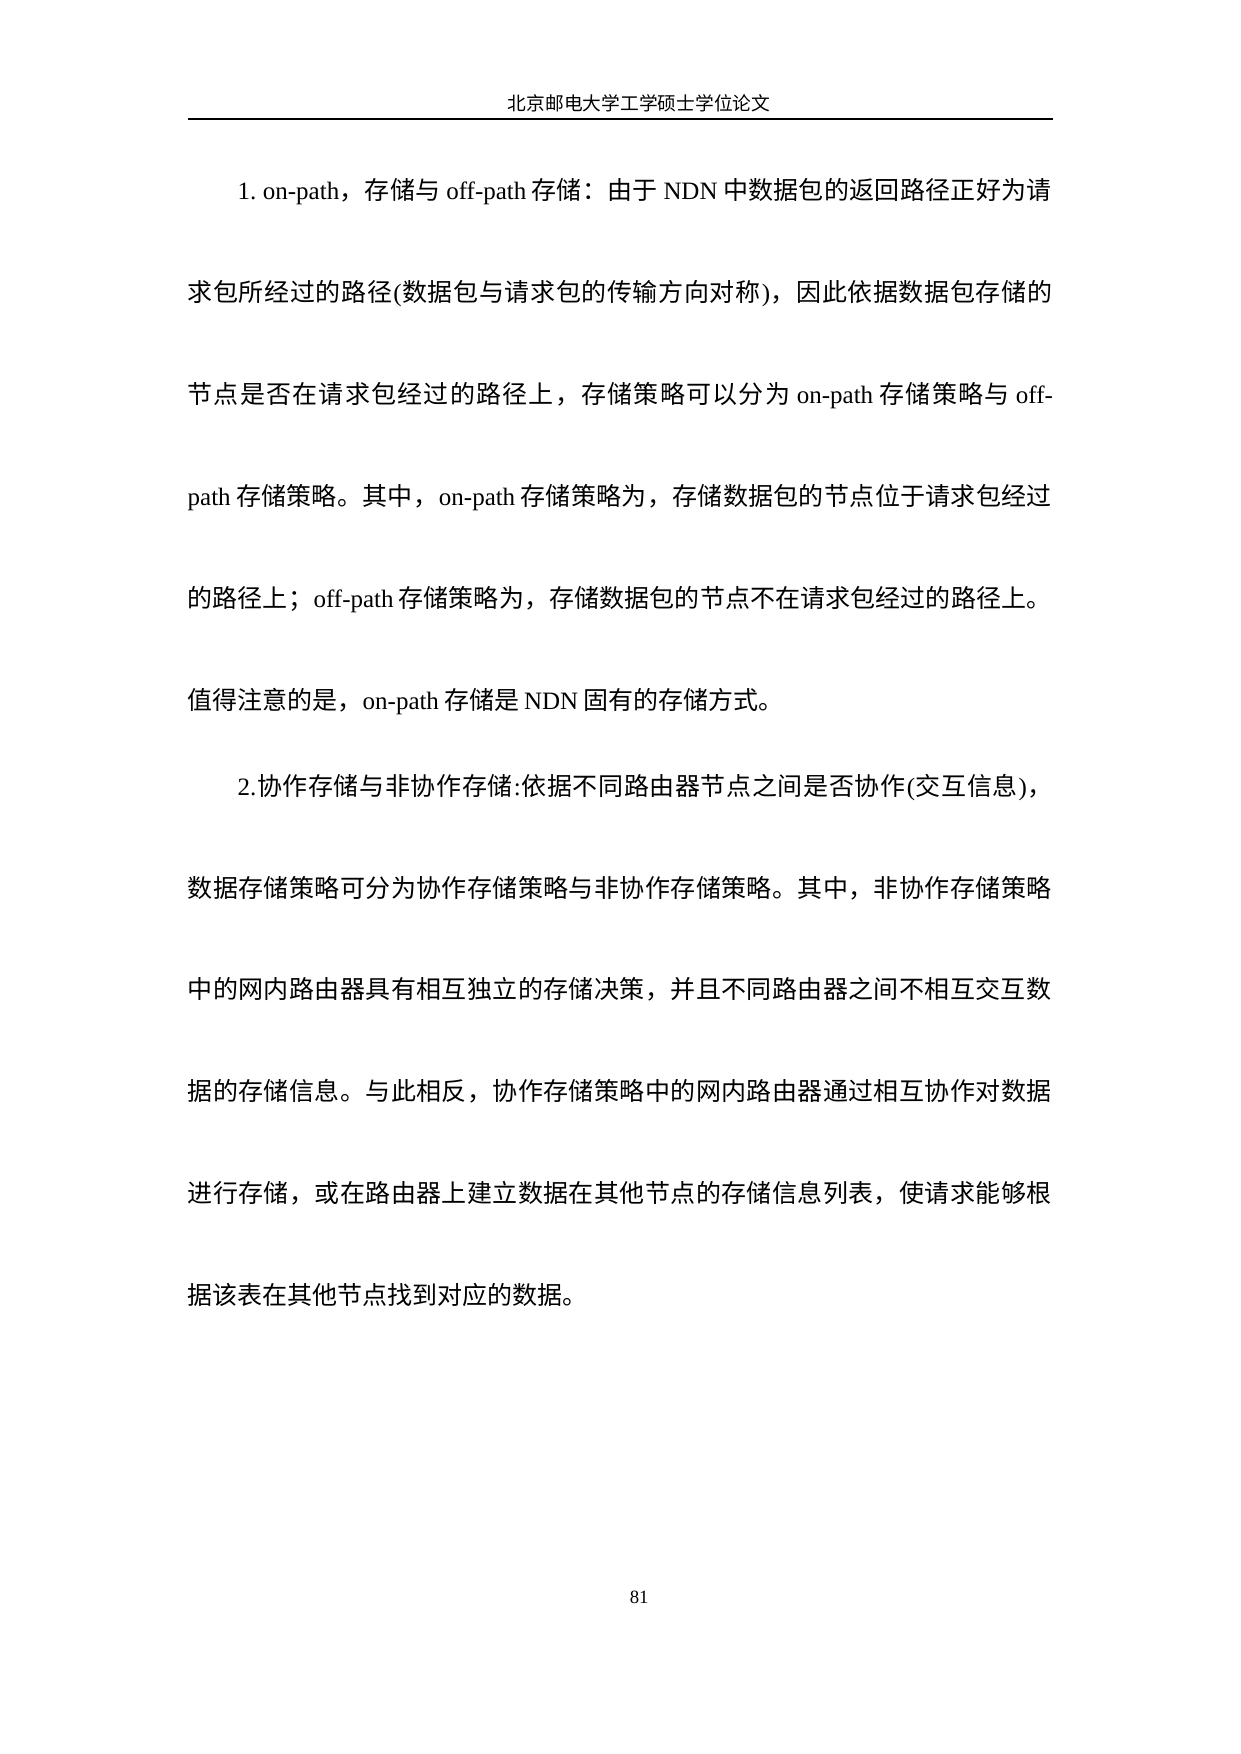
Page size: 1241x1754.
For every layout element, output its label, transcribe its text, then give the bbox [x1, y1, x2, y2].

text 1. on-path，存储与off-path存储：由于NDN中数据包的返回路径正好为请求包所经过的路径(数据包与请求包的传输方向对称)，因此依据数据包存储的节点是否在请求包经过的路径上，存储策略可以分为on-path存储策略与off-path存储策略。其中，on-path存储策略为，存储数据包的节点位于请求包经过的路径上；off-path存储策略为，存储数据包的节点不在请求包经过的路径上。值得注意的是，on-path存储是NDN固有的存储方式。 [187, 155, 1053, 732]
text 2.协作存储与非协作存储:依据不同路由器节点之间是否协作(交互信息)，数据存储策略可分为协作存储策略与非协作存储策略。其中，非协作存储策略中的网内路由器具有相互独立的存储决策，并且不同路由器之间不相互交互数据的存储信息。与此相反，协作存储策略中的网内路由器通过相互协作对数据进行存储，或在路由器上建立数据在其他节点的存储信息列表，使请求能够根据该表在其他节点找到对应的数据。 [187, 750, 1053, 1328]
